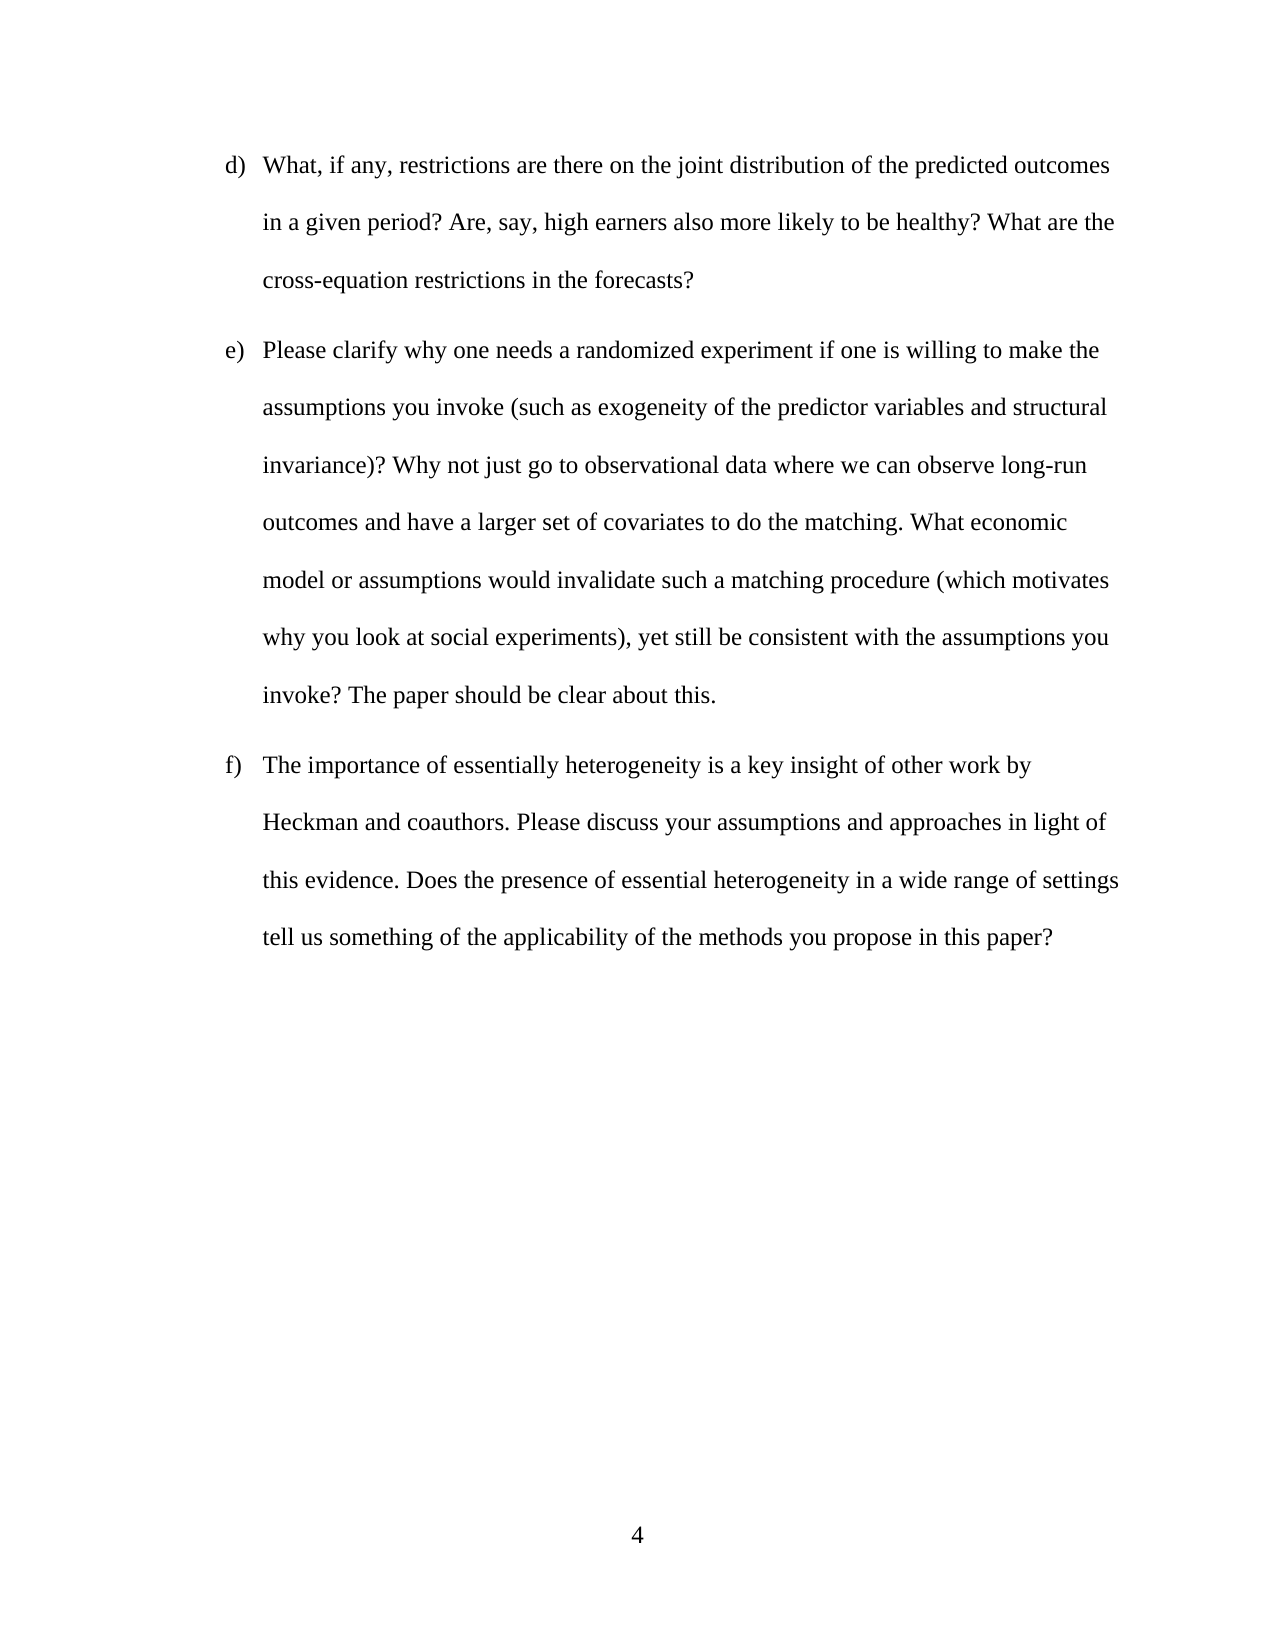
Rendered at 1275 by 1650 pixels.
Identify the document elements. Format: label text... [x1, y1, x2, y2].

list What, if any, restrictions are there on the joint distribution of the predicted outcomes in a given period? Are, say, high earners also more likely to be healthy? What are the cross-equation restrictions in the forecasts? [225, 150, 1125, 294]
list The importance of essentially heterogeneity is a key insight of other work by Heckman and coauthors. Please discuss your assumptions and approaches in light of this evidence. Does the presence of essential heterogeneity in a wide range of settings tell us something of the applicability of the methods you propose in this paper? [225, 750, 1125, 951]
list Please clarify why one needs a randomized experiment if one is willing to make the assumptions you invoke (such as exogeneity of the predictor variables and structural invariance)? Why not just go to observational data where we can observe long-run outcomes and have a larger set of covariates to do the matching. What economic model or assumptions would invalidate such a matching procedure (which motivates why you look at social experiments), yet still be consistent with the assumptions you invoke? The paper should be clear about this. [225, 335, 1125, 709]
